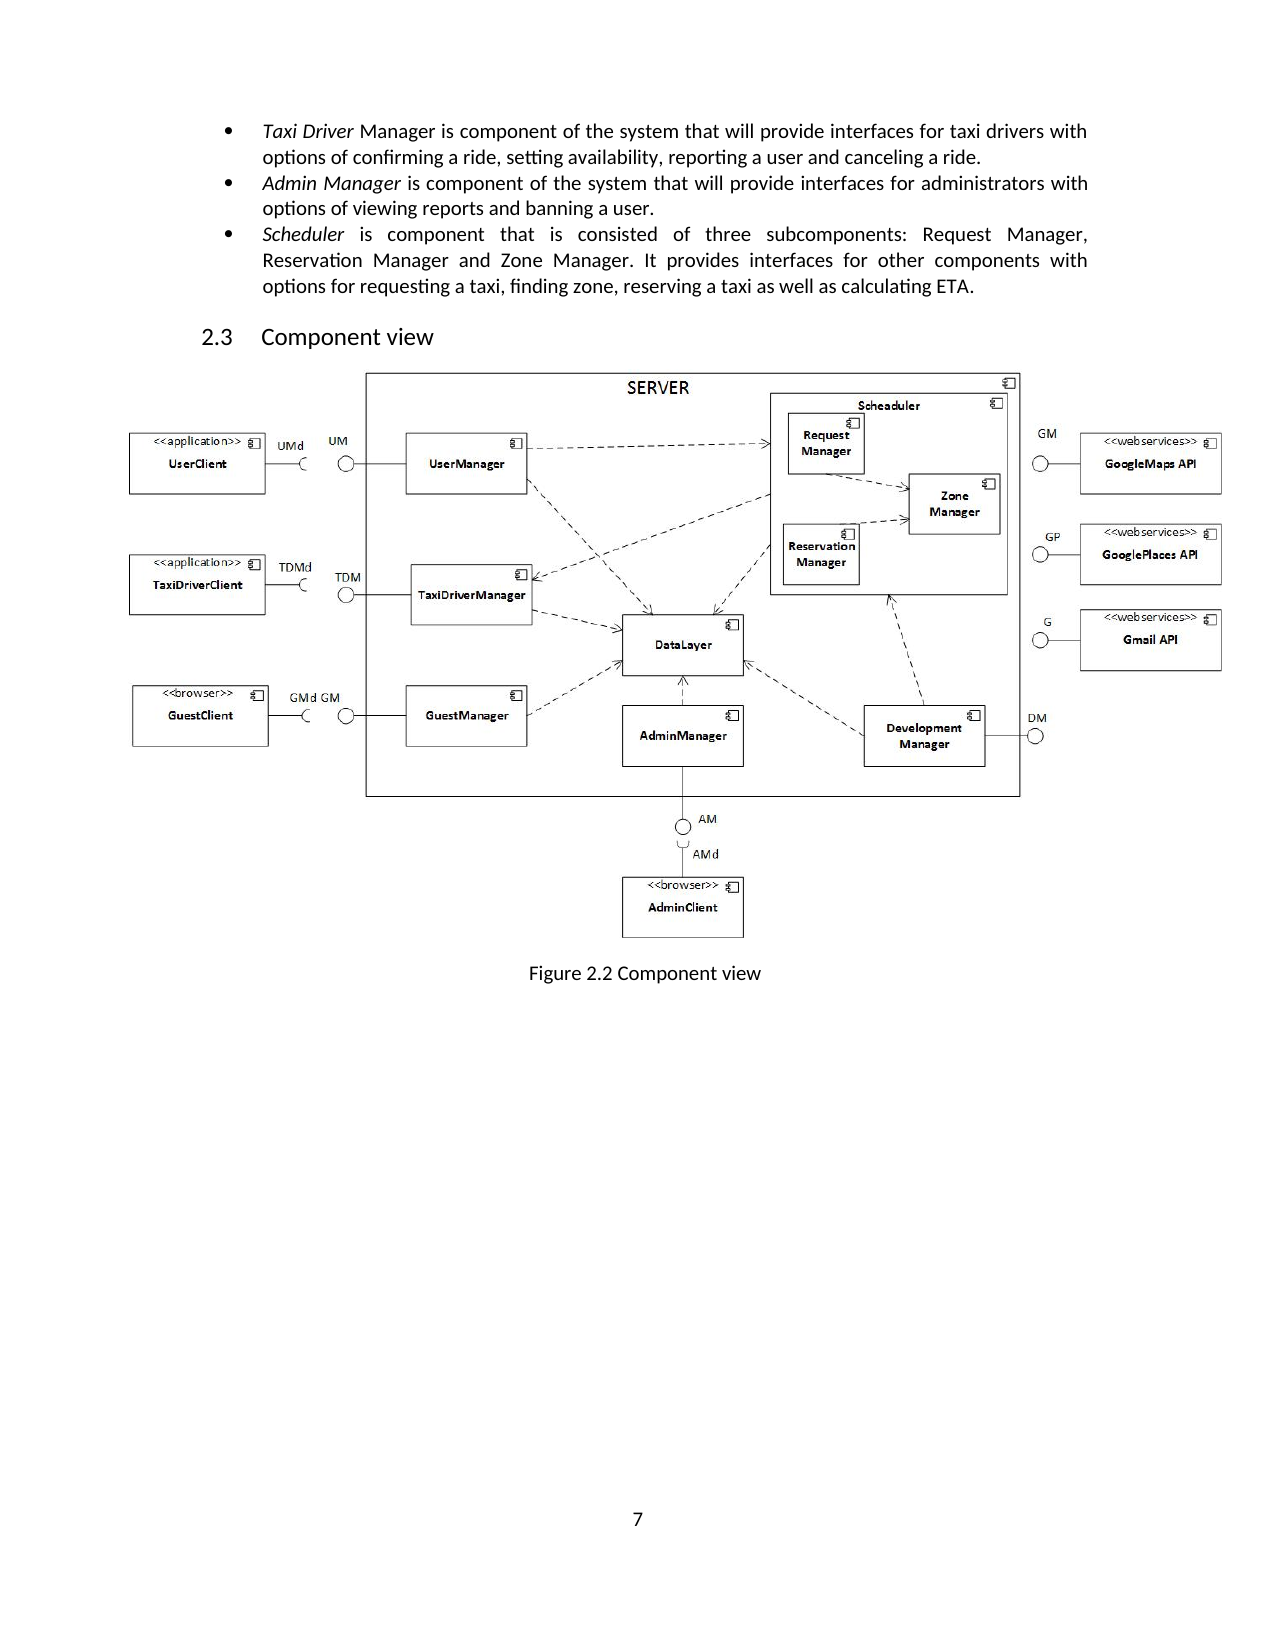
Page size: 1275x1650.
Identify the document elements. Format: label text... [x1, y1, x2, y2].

list Scheduler is component that is consisted of three subcomponents: Request Manager, Reservation Manager and Zone Manager. It provides interfaces for other components with options for requesting a taxi, finding zone, reserving a taxi as well as calculating ETA. [225, 221, 1089, 298]
list Admin Manager is component of the system that will provide interfaces for administrators with options of viewing reports and banning a user. [225, 170, 1089, 221]
text Figure 2.2 Component view [201, 960, 1089, 986]
picture [128, 369, 1222, 938]
subtitle Component view [201, 321, 1089, 352]
list Taxi Driver Manager is component of the system that will provide interfaces for taxi drivers with options of confirming a ride, setting availability, reporting a user and canceling a ride. [225, 118, 1089, 169]
